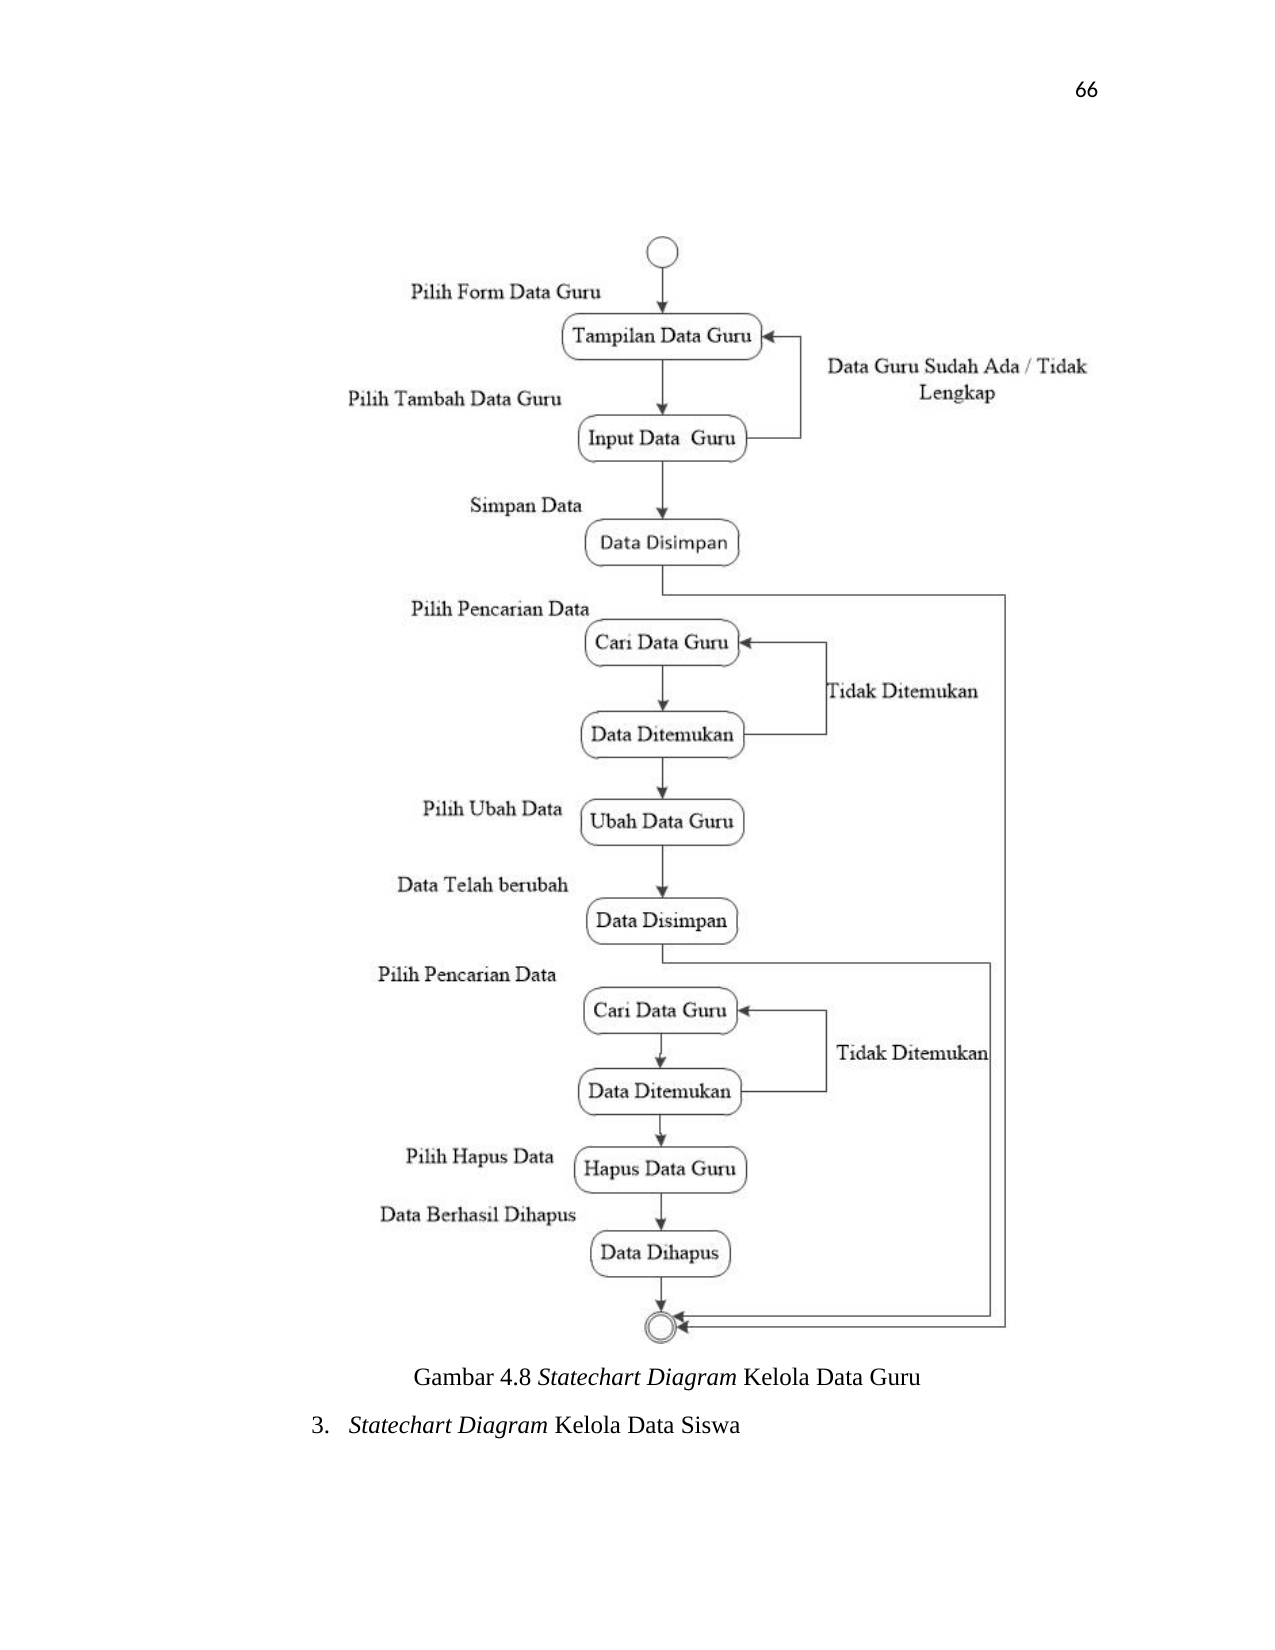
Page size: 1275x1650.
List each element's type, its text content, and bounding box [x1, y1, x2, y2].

text Gambar 4.8 Statechart Diagram Kelola Data Guru [236, 1362, 1098, 1391]
list Statechart Diagram Kelola Data Siswa [311, 1410, 1098, 1438]
picture [348, 236, 1094, 1344]
